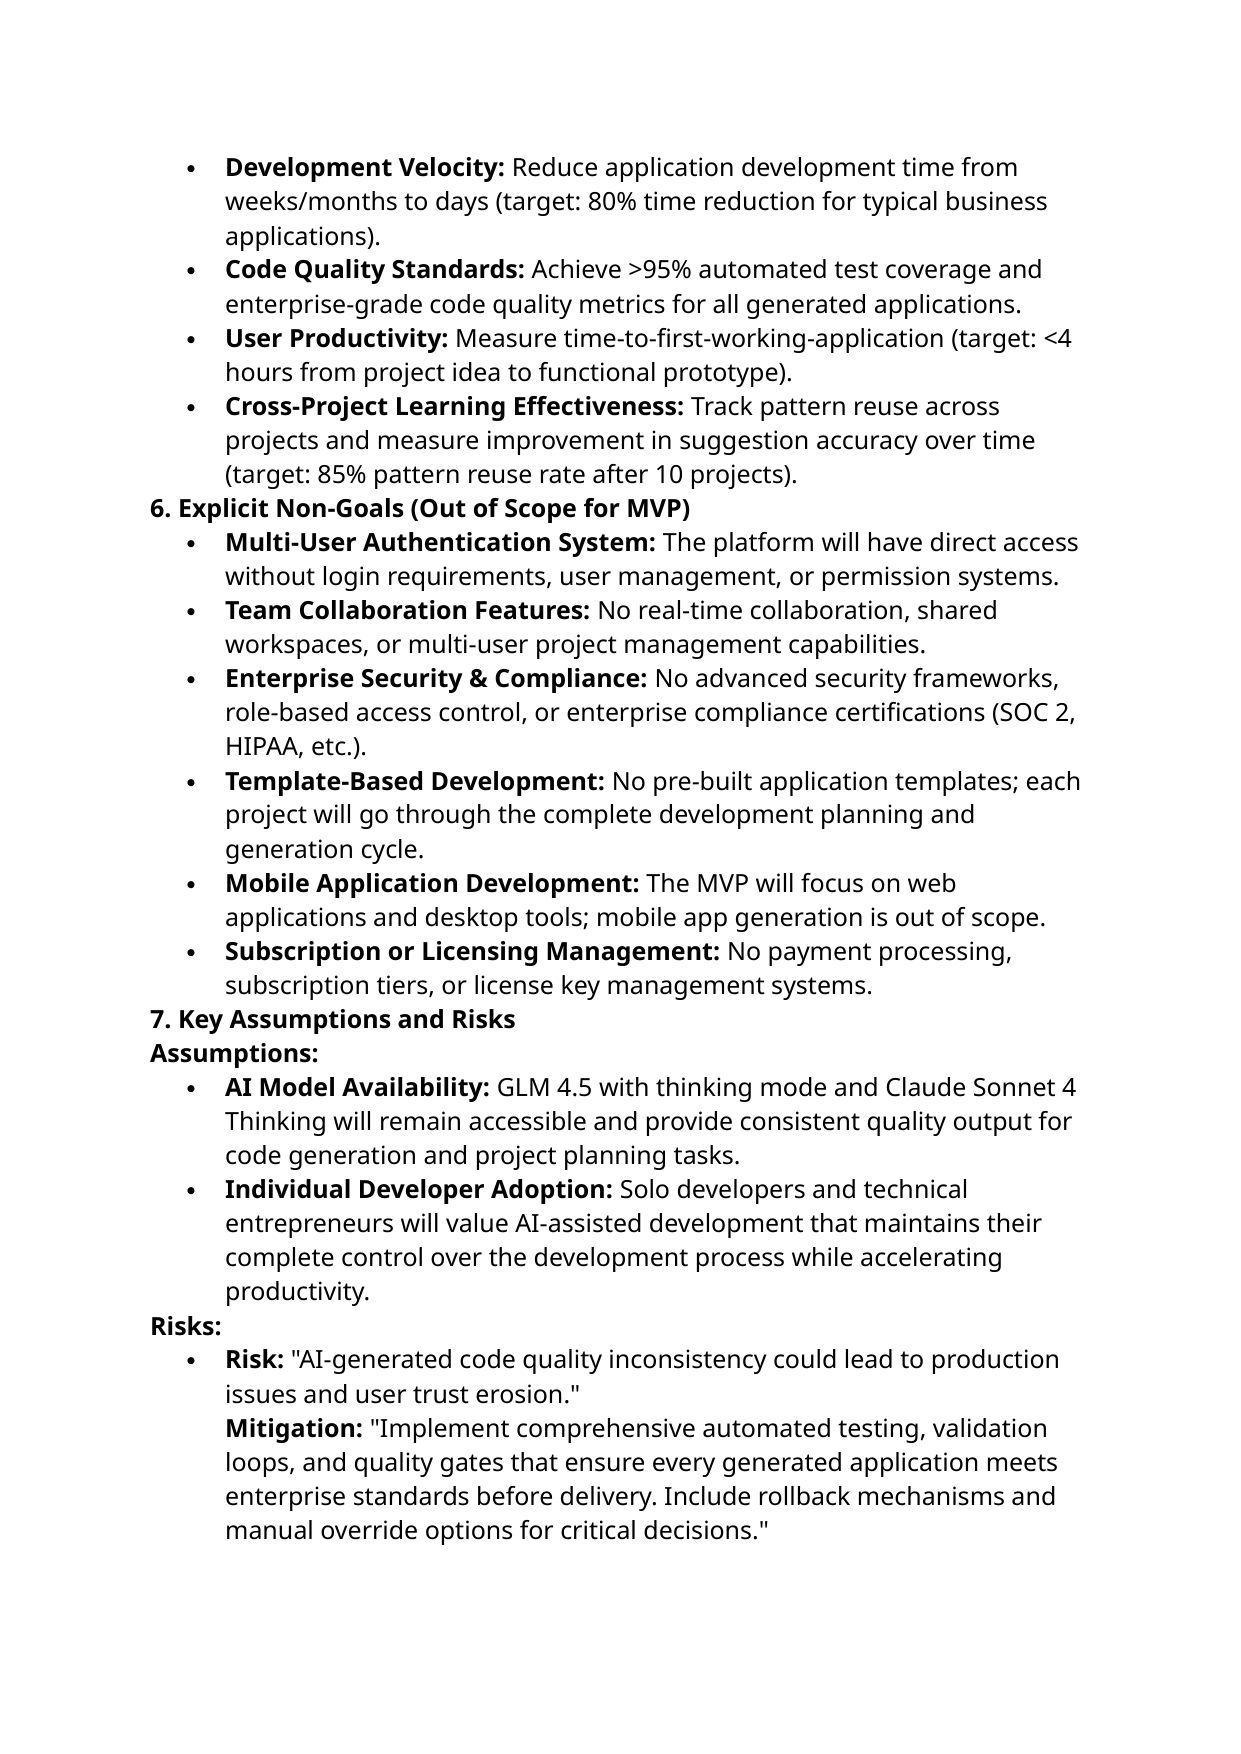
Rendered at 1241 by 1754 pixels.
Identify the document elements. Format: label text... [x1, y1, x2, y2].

text Risks: [150, 1308, 1090, 1342]
list User Productivity: Measure time-to-first-working-application (target: <4 hours from project idea to functional prototype). [187, 320, 1090, 388]
list Mobile Application Development: The MVP will focus on web applications and desktop tools; mobile app generation is out of scope. [187, 865, 1090, 933]
list Individual Developer Adoption: Solo developers and technical entrepreneurs will value AI-assisted development that maintains their complete control over the development process while accelerating productivity. [187, 1172, 1090, 1308]
list Enterprise Security & Compliance: No advanced security frameworks, role-based access control, or enterprise compliance certifications (SOC 2, HIPAA, etc.). [187, 661, 1090, 763]
list Template-Based Development: No pre-built application templates; each project will go through the complete development planning and generation cycle. [187, 763, 1090, 865]
text 7. Key Assumptions and Risks [150, 1002, 1090, 1036]
list Team Collaboration Features: No real-time collaboration, shared workspaces, or multi-user project management capabilities. [187, 593, 1090, 661]
list Code Quality Standards: Achieve >95% automated test coverage and enterprise-grade code quality metrics for all generated applications. [187, 252, 1090, 320]
list Cross-Project Learning Effectiveness: Track pattern reuse across projects and measure improvement in suggestion accuracy over time (target: 85% pattern reuse rate after 10 projects). [187, 388, 1090, 491]
list Multi-User Authentication System: The platform will have direct access without login requirements, user management, or permission systems. [187, 525, 1090, 593]
list Risk: "AI-generated code quality inconsistency could lead to production issues and user trust erosion." Mitigation: "Implement comprehensive automated testing, validation loops, and quality gates that ensure every generated application meets enterprise standards before delivery. Include rollback mechanisms and manual override options for critical decisions." [187, 1342, 1090, 1547]
text 6. Explicit Non-Goals (Out of Scope for MVP) [150, 491, 1090, 525]
list Development Velocity: Reduce application development time from weeks/months to days (target: 80% time reduction for typical business applications). [187, 150, 1090, 252]
list Subscription or Licensing Management: No payment processing, subscription tiers, or license key management systems. [187, 933, 1090, 1002]
text Assumptions: [150, 1036, 1090, 1070]
list AI Model Availability: GLM 4.5 with thinking mode and Claude Sonnet 4 Thinking will remain accessible and provide consistent quality output for code generation and project planning tasks. [187, 1070, 1090, 1172]
